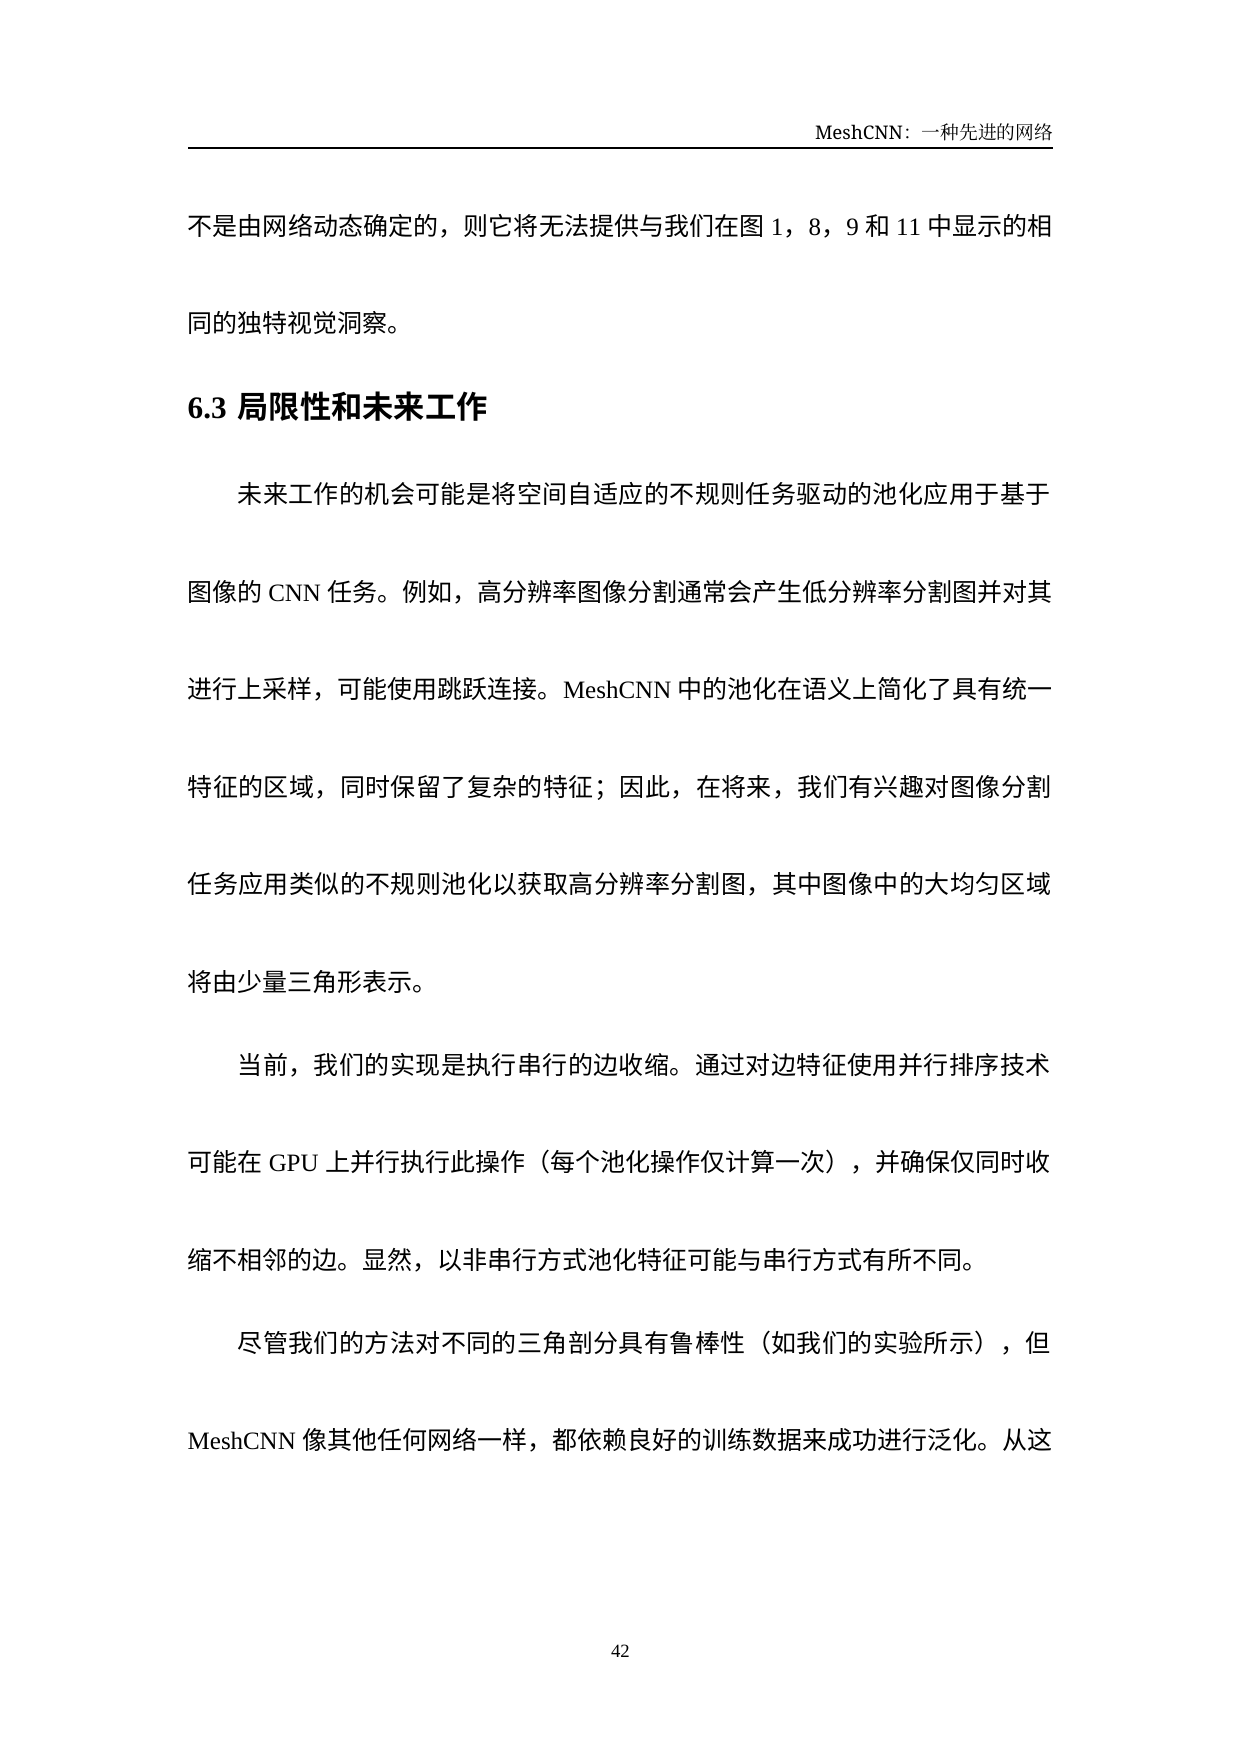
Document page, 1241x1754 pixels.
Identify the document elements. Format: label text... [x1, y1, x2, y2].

text 6.3 局限性和未来工作 [187, 373, 1053, 438]
text 当前，我们的实现是执行串行的边收缩。通过对边特征使用并行排序技术可能在 GPU 上并行执行此操作（每个池化操作仅计算一次），并确保仅同时收缩不相邻的边。显然，以非串行方式池化特征可能与串行方式有所不同。 [187, 1031, 1053, 1291]
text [187, 1309, 1053, 1471]
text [187, 192, 1053, 354]
text 未来工作的机会可能是将空间自适应的不规则任务驱动的池化应用于基于图像的 CNN 任务。例如，高分辨率图像分割通常会产生低分辨率分割图并对其进行上采样，可能使用跳跃连接。MeshCNN 中的池化在语义上简化了具有统一特征的区域，同时保留了复杂的特征；因此，在将来，我们有兴趣对图像分割任务应用类似的不规则池化以获取高分辨率分割图，其中图像中的大均匀区域将由少量三角形表示。 [187, 460, 1053, 1013]
